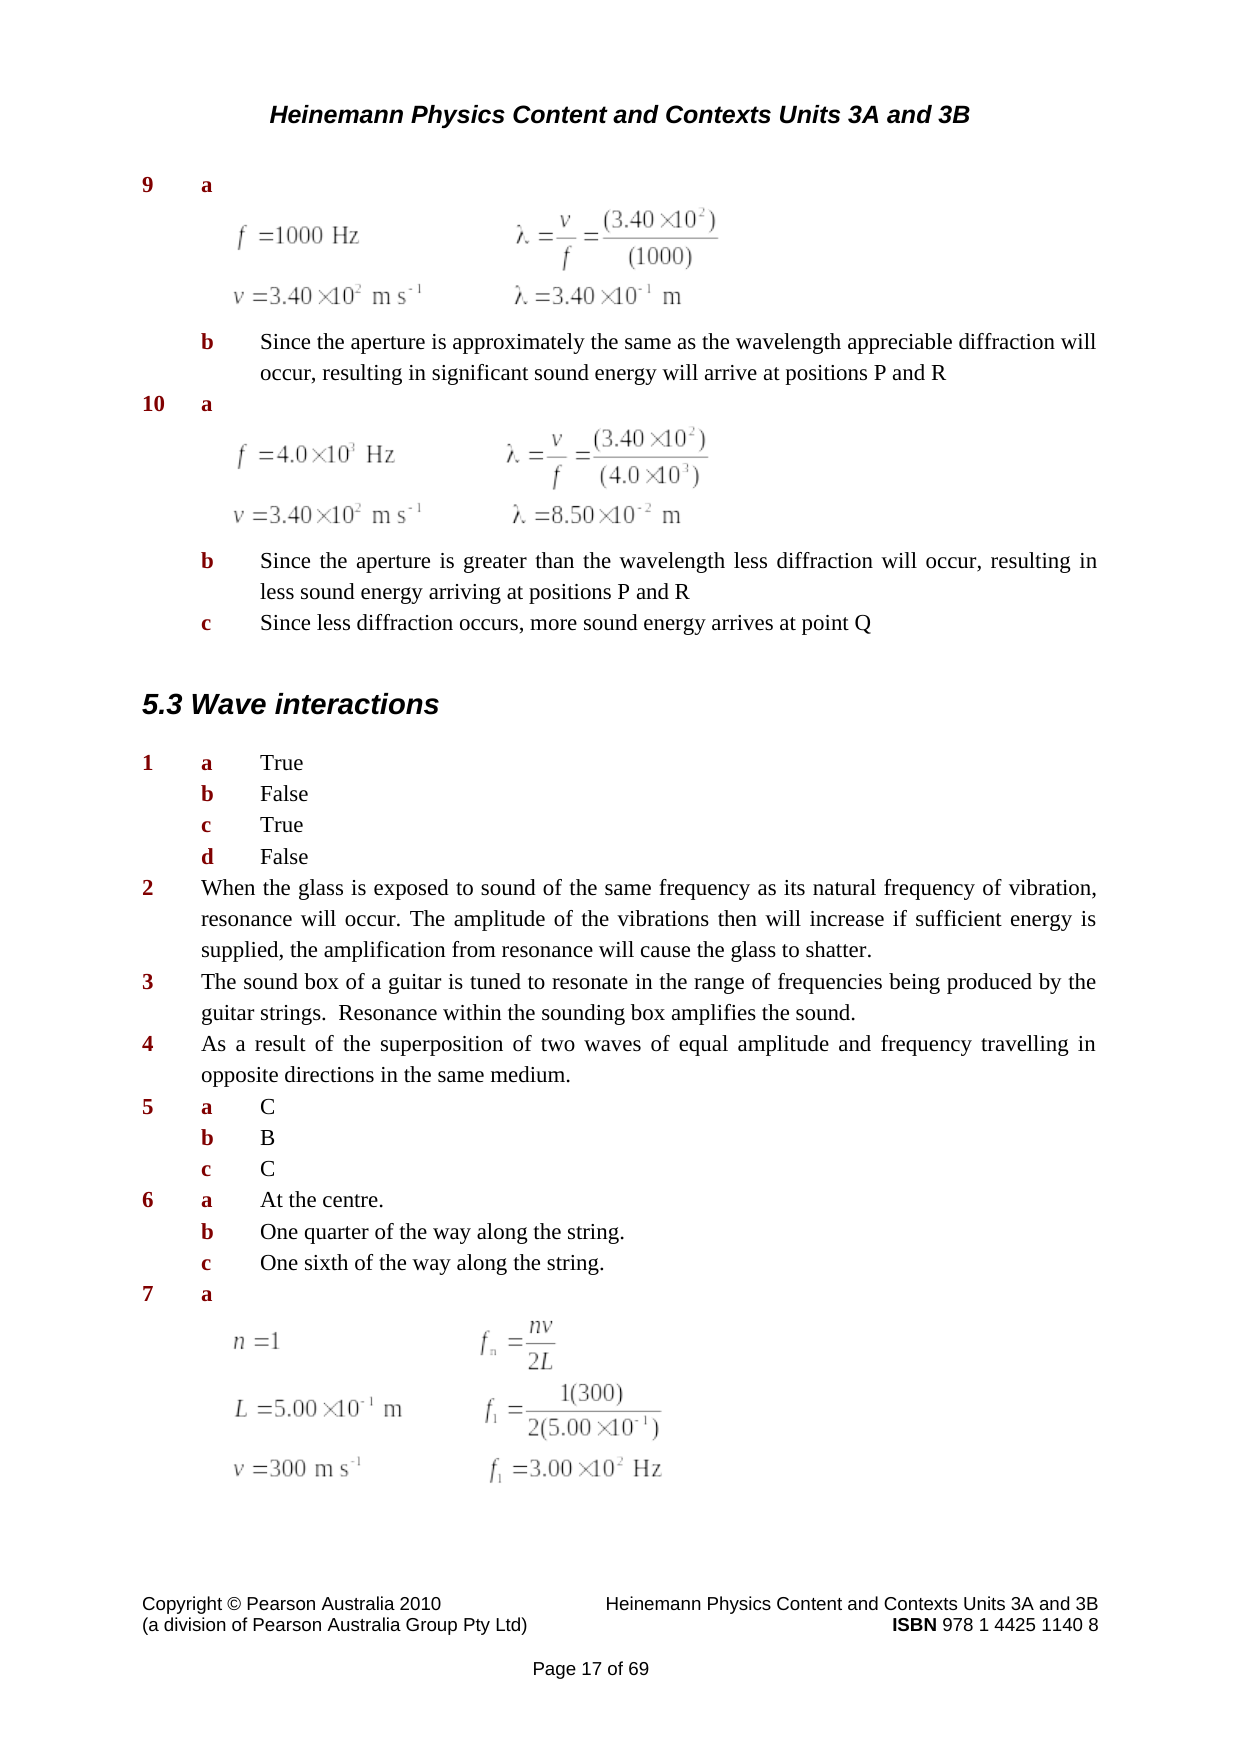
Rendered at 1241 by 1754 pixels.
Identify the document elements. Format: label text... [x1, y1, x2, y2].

text 6 a At the centre. [142, 1183, 1098, 1214]
text c True [201, 808, 1098, 839]
text 10 a [142, 387, 1098, 418]
text 4 As a result of the superposition of two waves of equal amplitude and frequency travelling in opposite directions in the same medium. [142, 1027, 1098, 1089]
text 3 The sound box of a guitar is tuned to resonate in the range of frequencies being produced by the guitar strings. Resonance within the sounding box amplifies the sound. [142, 964, 1098, 1027]
text b False [201, 777, 1098, 808]
text b Since the aperture is greater than the wavelength less diffraction will occur, resulting in less sound energy arriving at positions P and R [201, 543, 1098, 606]
text c One sixth of the way along the string. [201, 1245, 1098, 1277]
text 2 When the glass is exposed to sound of the same frequency as its natural frequency of vibration, resonance will occur. The amplitude of the vibrations then will increase if sufficient energy is supplied, the amplification from resonance will cause the glass to shatter. [142, 870, 1098, 964]
text 5 a C [142, 1089, 1098, 1120]
text 9 a [142, 168, 1098, 199]
text c C [201, 1152, 1098, 1183]
text 5.3 Wave interactions [142, 687, 1098, 720]
text 7 a [142, 1277, 1098, 1308]
text 1 a True [142, 745, 1098, 777]
text b Since the aperture is approximately the same as the wavelength appreciable diffraction will occur, resulting in significant sound energy will arrive at positions P and R [201, 324, 1098, 387]
text b B [201, 1120, 1098, 1152]
text b One quarter of the way along the string. [201, 1214, 1098, 1245]
text c Since less diffraction occurs, more sound energy arrives at point Q [201, 606, 1098, 637]
text d False [201, 839, 1098, 870]
